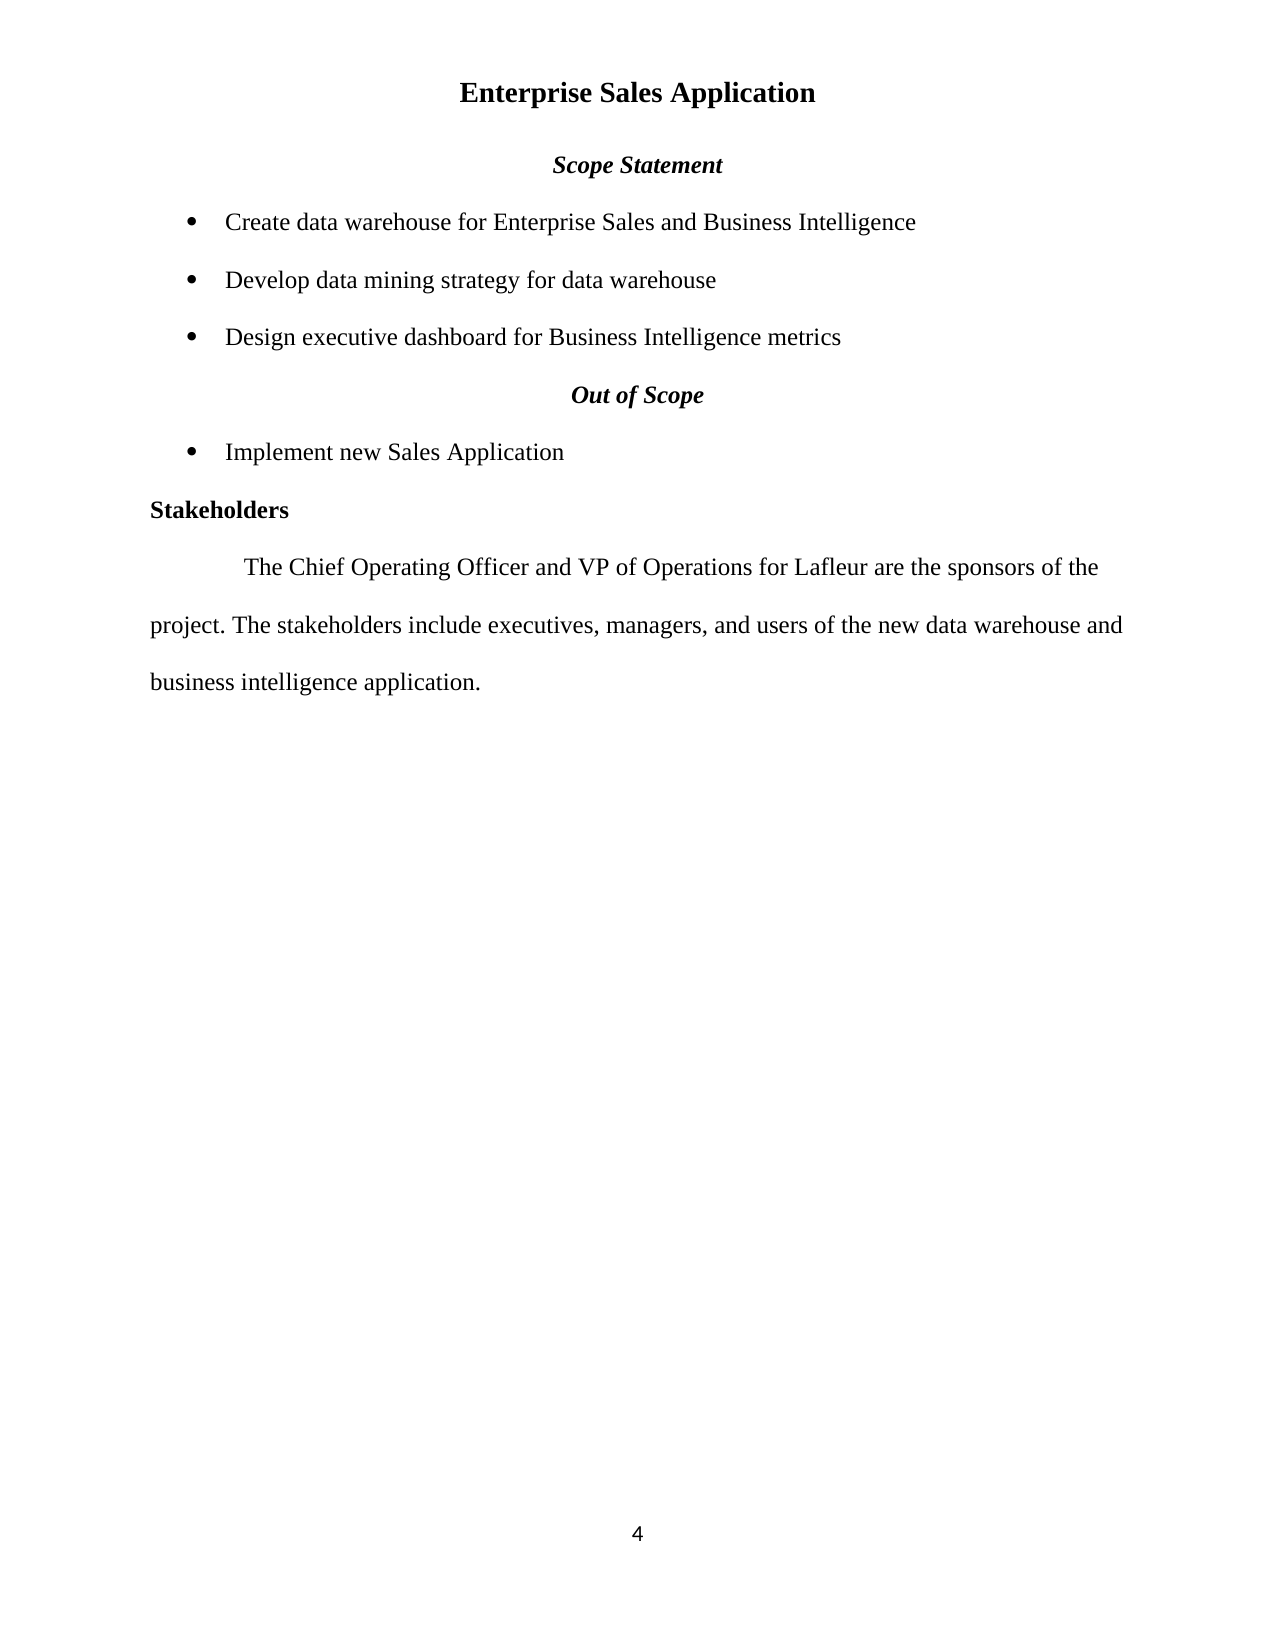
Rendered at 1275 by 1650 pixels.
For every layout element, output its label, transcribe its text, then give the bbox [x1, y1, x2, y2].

list Implement new Sales Application [187, 437, 1125, 466]
text The Chief Operating Officer and VP of Operations for Lafleur are the sponsors of the project. The stakeholders include executives, managers, and users of the new data warehouse and business intelligence application. [150, 552, 1125, 696]
list Create data warehouse for Enterprise Sales and Business Intelligence [187, 207, 1125, 236]
list Develop data mining strategy for data warehouse [187, 265, 1125, 294]
text Scope Statement [150, 150, 1125, 179]
list Design executive dashboard for Business Intelligence metrics [187, 322, 1125, 351]
text Out of Scope [150, 380, 1125, 409]
text Stakeholders [150, 495, 1125, 524]
